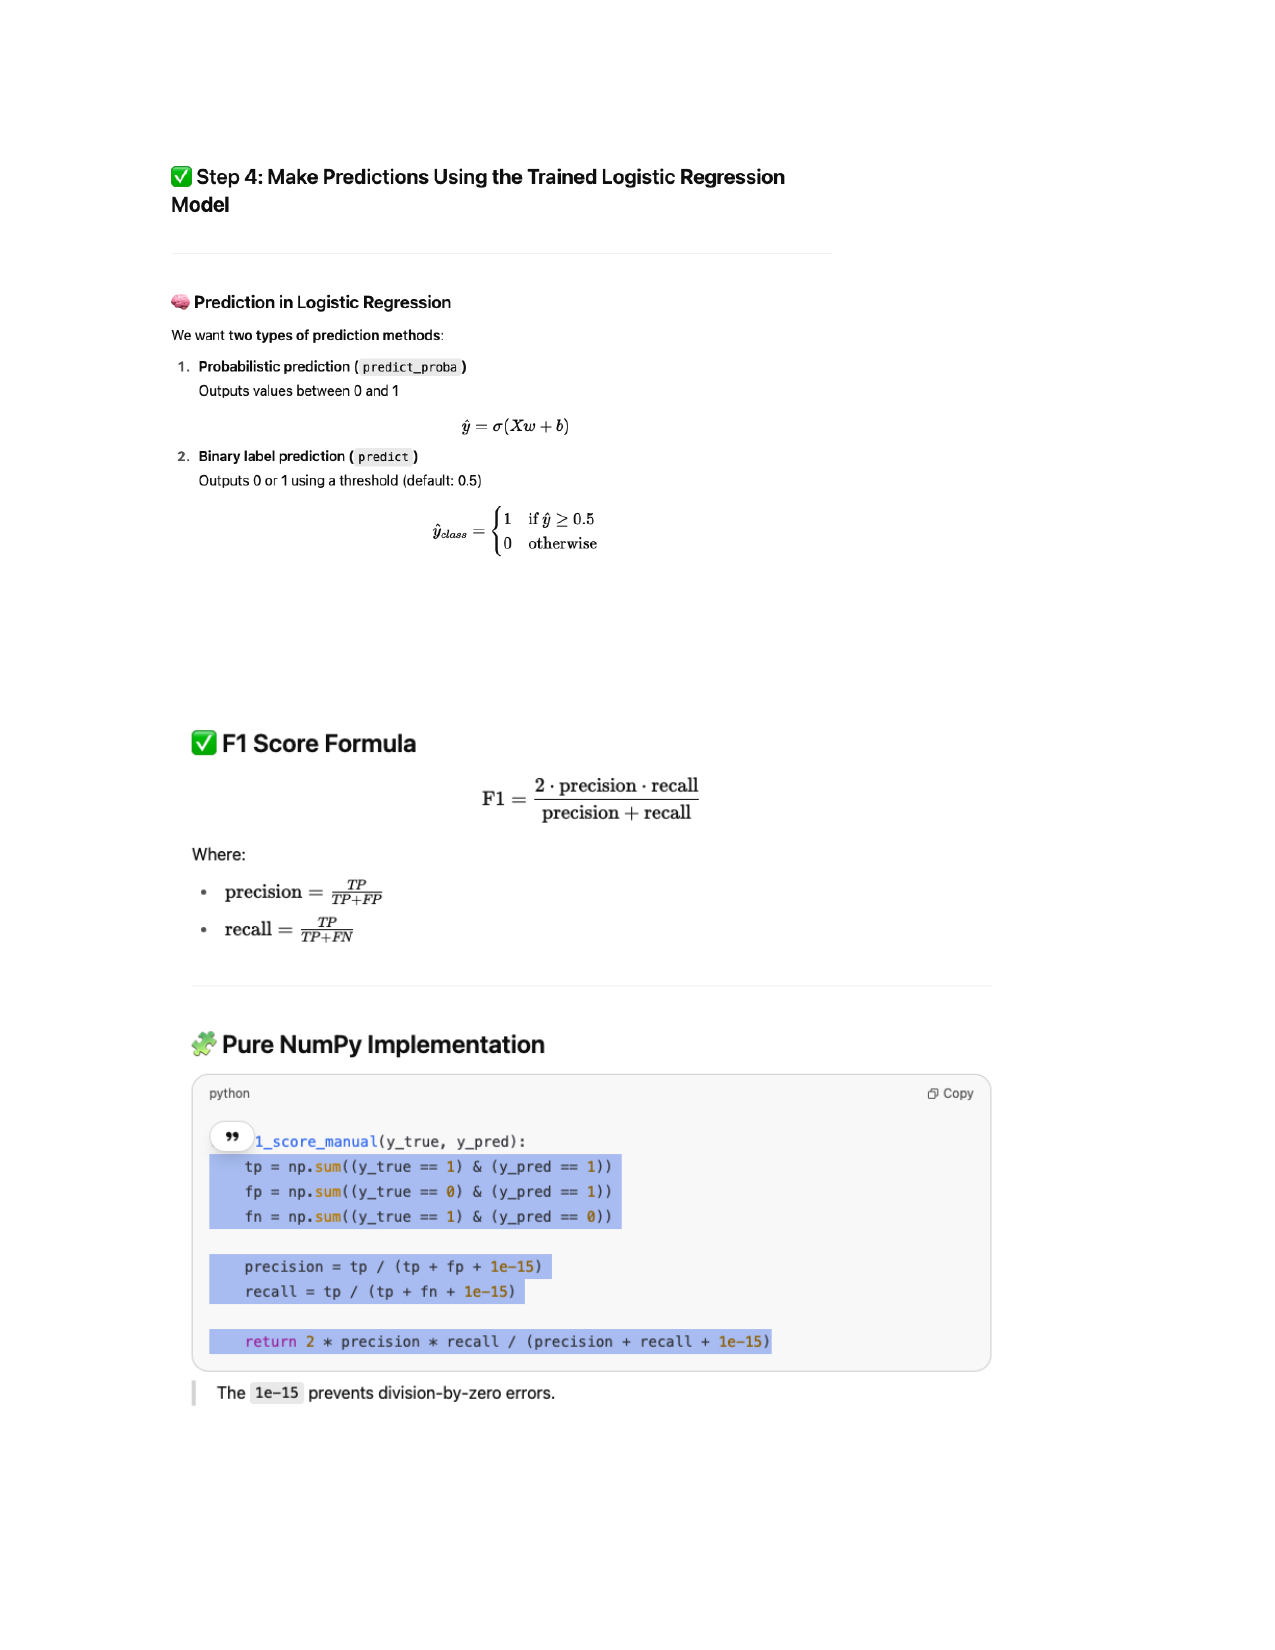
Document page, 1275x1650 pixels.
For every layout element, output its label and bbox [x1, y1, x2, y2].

picture [150, 150, 879, 574]
picture [150, 700, 1030, 1428]
